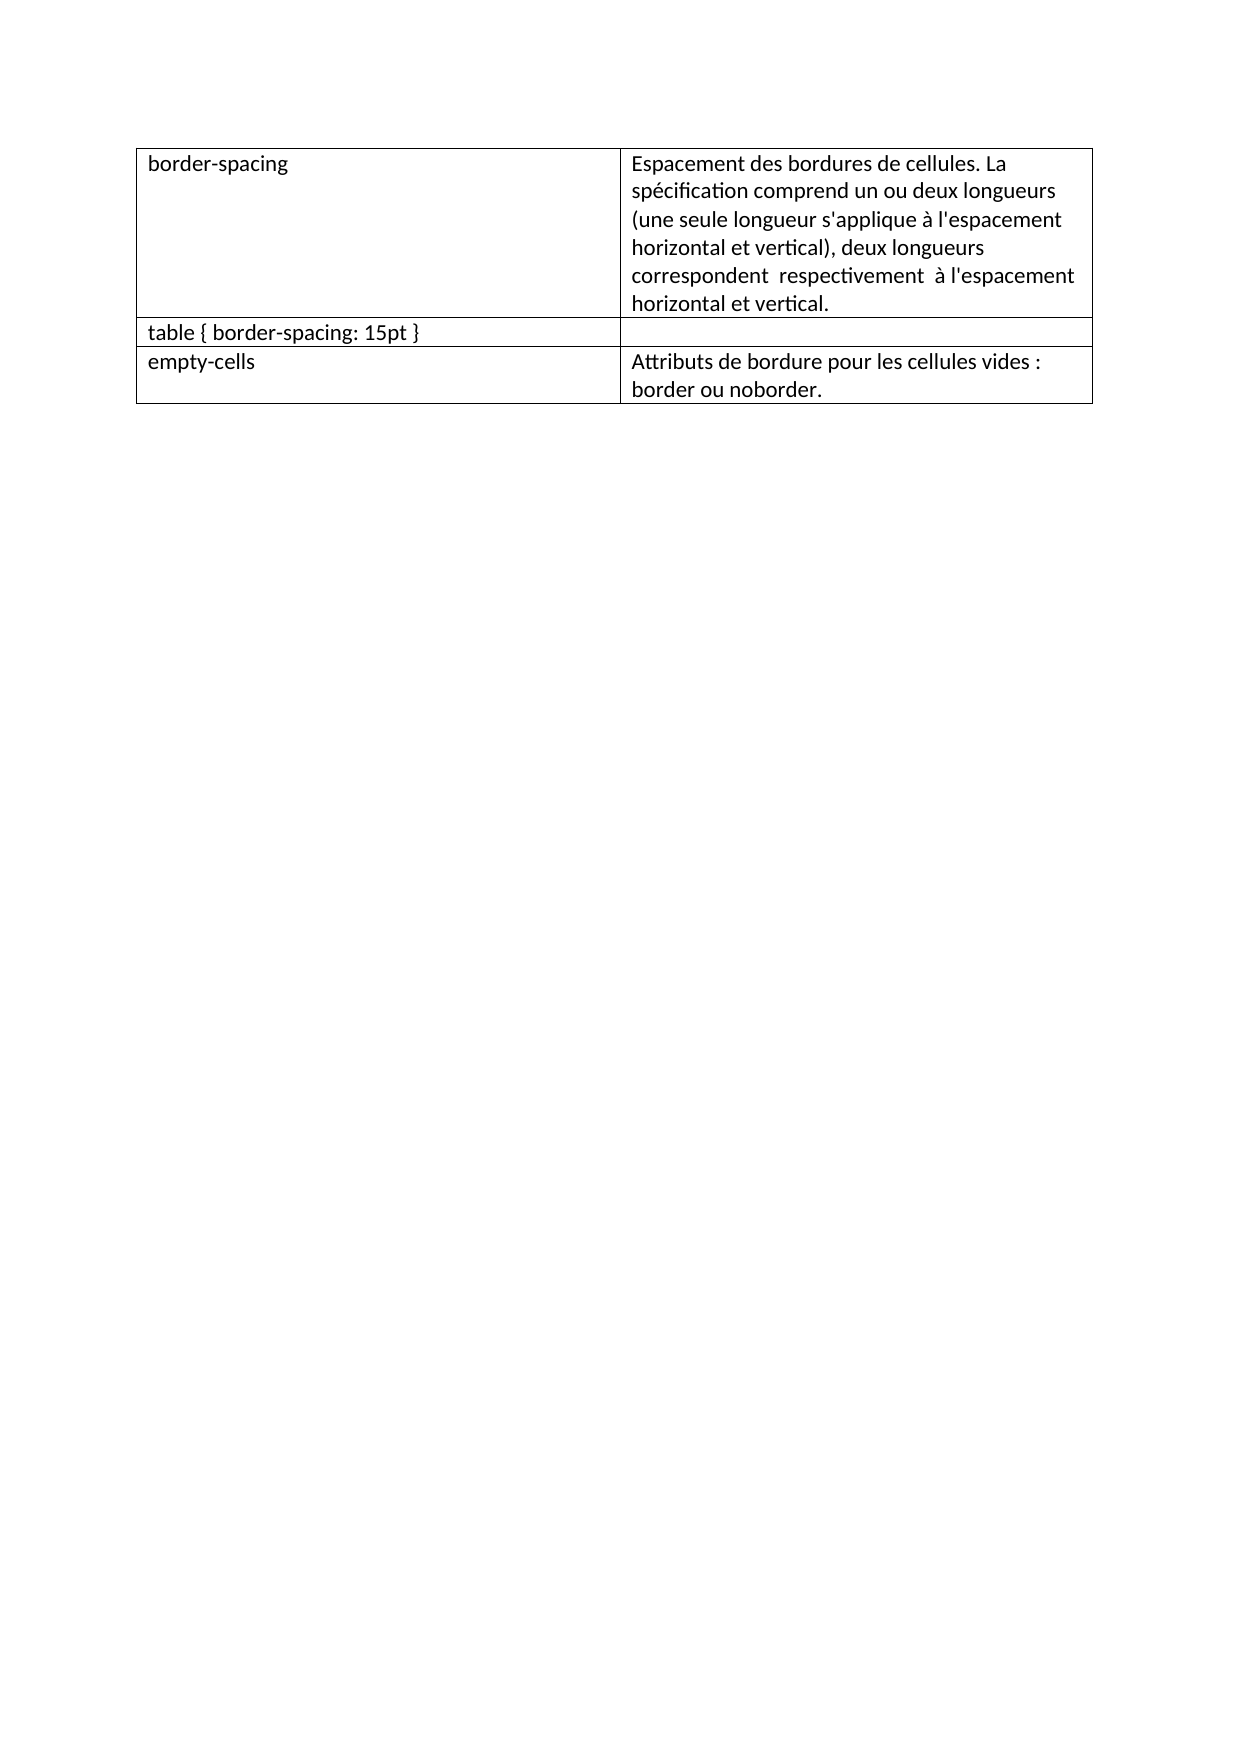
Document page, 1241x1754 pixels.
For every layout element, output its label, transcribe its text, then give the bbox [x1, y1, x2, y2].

table_cell empty-cells [137, 347, 620, 403]
table_cell table { border-spacing: 15pt } [137, 318, 620, 346]
table_cell [621, 318, 1092, 346]
table_cell Attributs de bordure pour les cellules vides : border ou noborder. [621, 347, 1092, 403]
table_cell Espacement des bordures de cellules. La spécification comprend un ou deux longueurs (une seule longueur s'applique à l'espacement horizontal et vertical), deux longueurs correspondent respectivement à l'espacement horizontal et vertical. [621, 149, 1092, 317]
table_cell border-spacing [137, 149, 620, 317]
